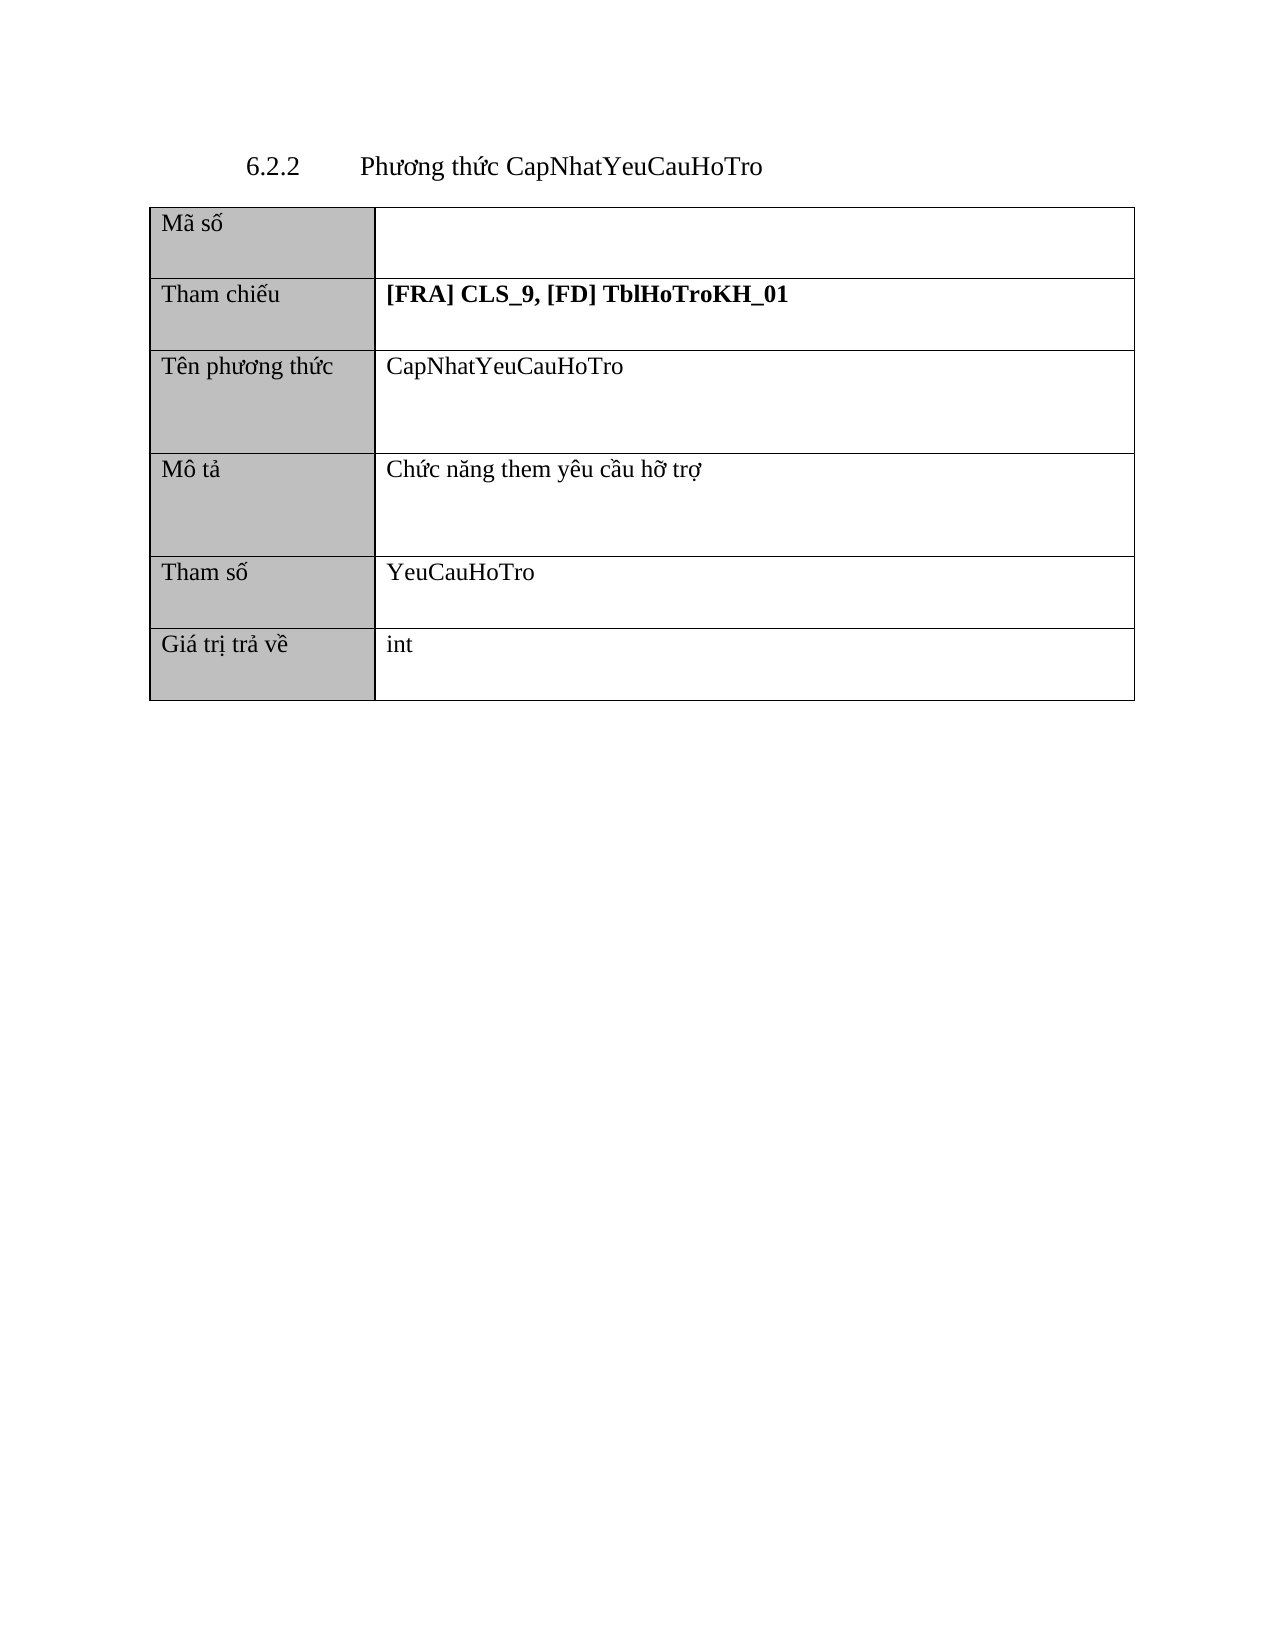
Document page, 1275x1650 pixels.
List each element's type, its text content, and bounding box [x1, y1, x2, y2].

table_header Mã số [151, 208, 374, 278]
table_cell [FRA] CLS_9, [FD] TblHoTroKH_01 [376, 279, 1134, 350]
table_cell int [376, 629, 1134, 700]
list Phương thức CapNhatYeuCauHoTro [300, 150, 1125, 181]
table_cell Tham số [151, 557, 374, 628]
table_cell YeuCauHoTro [376, 557, 1134, 628]
table_header [376, 208, 1134, 278]
table_cell Mô tả [151, 454, 374, 556]
table_cell CapNhatYeuCauHoTro [376, 351, 1134, 453]
table_cell Tham chiếu [151, 279, 374, 350]
table_cell Tên phương thức [151, 351, 374, 453]
table_cell Chức năng them yêu cầu hỡ trợ [376, 454, 1134, 556]
table_cell Giá trị trả về [151, 629, 374, 700]
